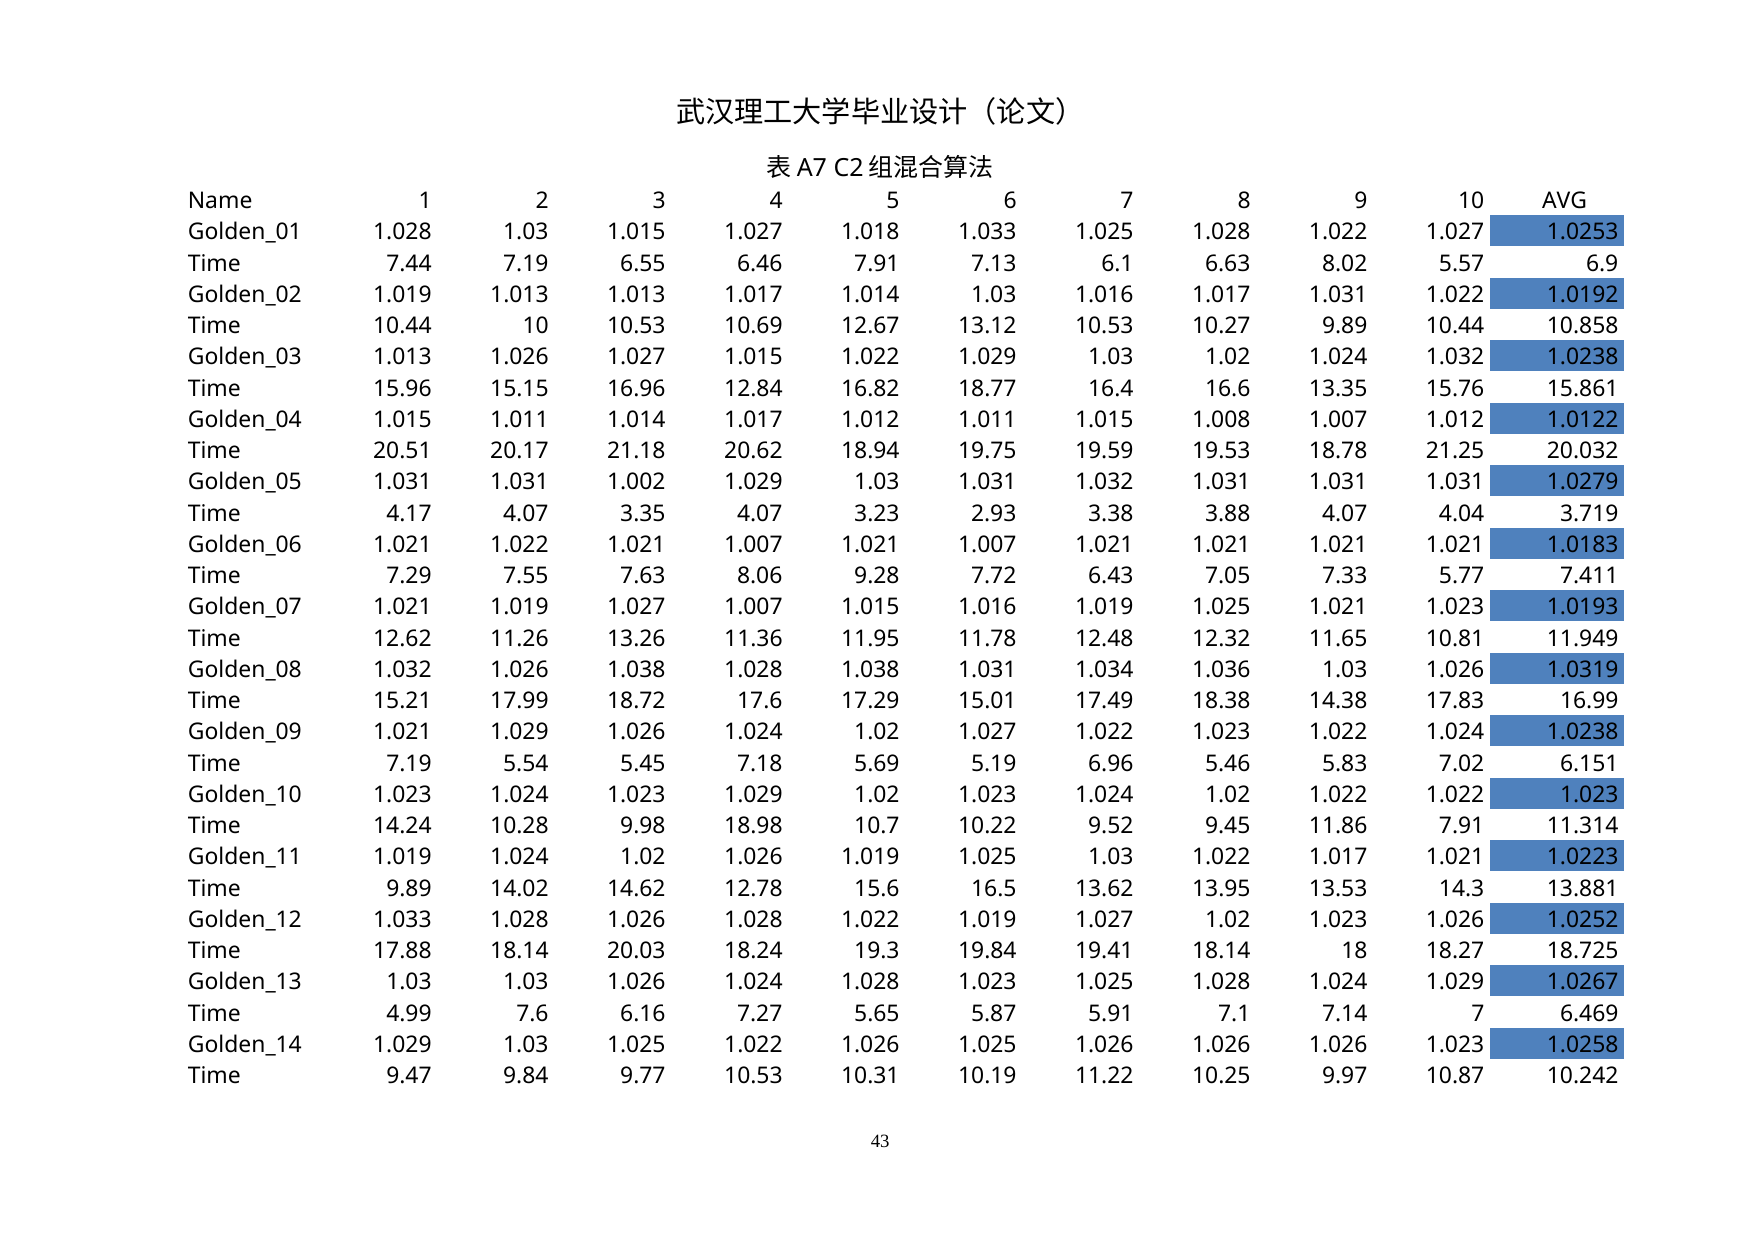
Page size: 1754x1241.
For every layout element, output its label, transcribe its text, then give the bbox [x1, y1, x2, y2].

table_cell 1.008 [1139, 403, 1256, 434]
table_cell 7.55 [437, 559, 554, 590]
table_cell 1.036 [1139, 653, 1256, 684]
table_cell 1.021 [554, 528, 671, 559]
table_cell 19.3 [788, 934, 905, 965]
table_cell 1.017 [671, 278, 788, 309]
table_cell Time [136, 309, 320, 340]
table_cell 17.49 [1022, 684, 1139, 715]
table_cell 1.022 [1139, 840, 1256, 871]
table_cell 1.03 [1022, 340, 1139, 371]
table_cell 1.022 [437, 528, 554, 559]
table_cell 1.021 [1373, 840, 1490, 871]
table_header 9 [1256, 184, 1373, 215]
table_cell 5.83 [1256, 746, 1373, 778]
table_cell 1.02 [1139, 778, 1256, 809]
table_cell 1.021 [1256, 590, 1373, 621]
table_cell 9.98 [554, 809, 671, 840]
table_cell Time [136, 684, 320, 715]
table_cell 3.38 [1022, 496, 1139, 528]
table_cell 1.023 [1490, 778, 1624, 809]
table_cell 1.028 [671, 903, 788, 934]
table_cell 7.1 [1139, 996, 1256, 1028]
table_cell 10.858 [1490, 309, 1624, 340]
table_cell 1.021 [320, 528, 437, 559]
table_cell 21.25 [1373, 434, 1490, 465]
table_cell 7.91 [788, 246, 905, 278]
table_cell 7.02 [1373, 746, 1490, 778]
table_cell 4.07 [671, 496, 788, 528]
table_cell 1.021 [1139, 528, 1256, 559]
table_cell 1.021 [320, 715, 437, 746]
table_cell 7.13 [905, 246, 1022, 278]
table_cell 1.03 [320, 965, 437, 996]
table_cell 19.41 [1022, 934, 1139, 965]
table_cell 17.29 [788, 684, 905, 715]
table_cell 1.024 [671, 715, 788, 746]
table_cell 15.15 [437, 371, 554, 403]
table_cell 1.031 [1373, 465, 1490, 496]
table_cell 1.0192 [1490, 278, 1624, 309]
table_cell 1.026 [1139, 1028, 1256, 1059]
table_cell 1.031 [320, 465, 437, 496]
table_cell 1.028 [437, 903, 554, 934]
table_cell 1.028 [1139, 965, 1256, 996]
table_header 3 [554, 184, 671, 215]
table_cell 1.022 [671, 1028, 788, 1059]
table_cell 1.026 [554, 965, 671, 996]
table_cell 1.028 [1139, 215, 1256, 246]
table_cell 18.27 [1373, 934, 1490, 965]
table_cell 1.0258 [1490, 1028, 1624, 1059]
table_cell 4.07 [1256, 496, 1373, 528]
table_cell 1.027 [1373, 215, 1490, 246]
table_cell Time [136, 496, 320, 528]
table_cell 19.59 [1022, 434, 1139, 465]
table_cell 10 [437, 309, 554, 340]
table_cell 1.03 [1022, 840, 1139, 871]
table_cell 16.6 [1139, 371, 1256, 403]
table_cell 10.7 [788, 809, 905, 840]
table_cell 15.96 [320, 371, 437, 403]
table_cell 16.99 [1490, 684, 1624, 715]
table_cell 3.35 [554, 496, 671, 528]
table_cell Golden_14 [136, 1028, 320, 1059]
table_cell Time [136, 246, 320, 278]
table_cell 1.027 [554, 340, 671, 371]
table_cell 18.14 [437, 934, 554, 965]
table_cell 6.9 [1490, 246, 1624, 278]
table_header 5 [788, 184, 905, 215]
table_cell 1.025 [1022, 965, 1139, 996]
table_cell 1.013 [554, 278, 671, 309]
table_cell Golden_02 [136, 278, 320, 309]
table_cell 9.45 [1139, 809, 1256, 840]
table_cell 1.0279 [1490, 465, 1624, 496]
table_cell 4.17 [320, 496, 437, 528]
table_cell 1.0122 [1490, 403, 1624, 434]
table_cell Golden_05 [136, 465, 320, 496]
table_header 2 [437, 184, 554, 215]
table_cell 1.023 [905, 965, 1022, 996]
table_cell Golden_09 [136, 715, 320, 746]
table_cell Time [136, 621, 320, 653]
text 表A7 C2组混合算法 [136, 148, 1624, 184]
table_cell 1.03 [1256, 653, 1373, 684]
table_cell 1.023 [320, 778, 437, 809]
table_cell 13.53 [1256, 871, 1373, 903]
table_cell 10.27 [1139, 309, 1256, 340]
table_cell 5.57 [1373, 246, 1490, 278]
table_cell 1.019 [905, 903, 1022, 934]
table_cell 7.63 [554, 559, 671, 590]
table_cell 1.026 [1022, 1028, 1139, 1059]
table_cell 1.02 [1139, 340, 1256, 371]
table_cell 9.52 [1022, 809, 1139, 840]
table_cell Golden_11 [136, 840, 320, 871]
table_cell Golden_06 [136, 528, 320, 559]
table_cell Golden_12 [136, 903, 320, 934]
table_cell 12.48 [1022, 621, 1139, 653]
table_cell 1.022 [1373, 278, 1490, 309]
table_cell 1.022 [1256, 715, 1373, 746]
table_cell 1.026 [1256, 1028, 1373, 1059]
table_cell 1.02 [788, 778, 905, 809]
table_cell 1.015 [554, 215, 671, 246]
table_cell 17.6 [671, 684, 788, 715]
table_cell 18.77 [905, 371, 1022, 403]
table_cell 19.75 [905, 434, 1022, 465]
table_cell 1.025 [554, 1028, 671, 1059]
table_cell 10.44 [1373, 309, 1490, 340]
table_cell 6.96 [1022, 746, 1139, 778]
table_cell 5.46 [1139, 746, 1256, 778]
table_cell 7.19 [320, 746, 437, 778]
table_cell 1.014 [788, 278, 905, 309]
table_cell 1.034 [1022, 653, 1139, 684]
table_cell 1.007 [671, 528, 788, 559]
table_cell 1.027 [1022, 903, 1139, 934]
table_cell 20.17 [437, 434, 554, 465]
table_cell 11.36 [671, 621, 788, 653]
table_cell Time [136, 559, 320, 590]
table_cell 16.82 [788, 371, 905, 403]
table_cell 14.38 [1256, 684, 1373, 715]
table_cell 11.26 [437, 621, 554, 653]
table_cell Golden_07 [136, 590, 320, 621]
table_cell 17.88 [320, 934, 437, 965]
table_cell 1.023 [554, 778, 671, 809]
table_cell 1.0252 [1490, 903, 1624, 934]
table_cell 5.65 [788, 996, 905, 1028]
table_cell 1.029 [905, 340, 1022, 371]
table_cell Golden_13 [136, 965, 320, 996]
table_cell 20.62 [671, 434, 788, 465]
table_cell 1.026 [437, 653, 554, 684]
table_cell 1.02 [788, 715, 905, 746]
table_cell 11.86 [1256, 809, 1373, 840]
table_cell 6.469 [1490, 996, 1624, 1028]
table_cell 7.6 [437, 996, 554, 1028]
table_cell 1.024 [437, 778, 554, 809]
table_cell 6.63 [1139, 246, 1256, 278]
table_cell 1.018 [788, 215, 905, 246]
table_cell 1.007 [905, 528, 1022, 559]
table_cell 17.83 [1373, 684, 1490, 715]
table_cell 1.031 [437, 465, 554, 496]
table_cell 1.022 [1022, 715, 1139, 746]
table_cell Golden_08 [136, 653, 320, 684]
table_cell Time [136, 809, 320, 840]
table_cell 16.96 [554, 371, 671, 403]
table_cell Time [136, 746, 320, 778]
table_cell 18.24 [671, 934, 788, 965]
table_cell 1.023 [905, 778, 1022, 809]
table_cell 10.53 [554, 309, 671, 340]
table_cell 6.1 [1022, 246, 1139, 278]
table_cell 4.99 [320, 996, 437, 1028]
table_cell Time [136, 996, 320, 1028]
table_cell 1.024 [1256, 340, 1373, 371]
table_cell 1.019 [1022, 590, 1139, 621]
table_cell 14.3 [1373, 871, 1490, 903]
table_cell 7.91 [1373, 809, 1490, 840]
table_cell 1.016 [1022, 278, 1139, 309]
table_cell 1.015 [1022, 403, 1139, 434]
table_cell 1.024 [1373, 715, 1490, 746]
table_header Name [136, 184, 320, 215]
table_cell 12.67 [788, 309, 905, 340]
table_cell 1.027 [905, 715, 1022, 746]
table_cell 6.16 [554, 996, 671, 1028]
table_cell 1.038 [554, 653, 671, 684]
table_cell 1.017 [1256, 840, 1373, 871]
table_cell 18.78 [1256, 434, 1373, 465]
table_cell 19.84 [905, 934, 1022, 965]
table_cell 1.012 [1373, 403, 1490, 434]
table_cell 1.014 [554, 403, 671, 434]
table_cell 1.019 [437, 590, 554, 621]
table_cell 15.01 [905, 684, 1022, 715]
table_cell 1.021 [1373, 528, 1490, 559]
table_cell 1.031 [1256, 465, 1373, 496]
table_cell 5.87 [905, 996, 1022, 1028]
table_cell 1.022 [1373, 778, 1490, 809]
table_cell 6.151 [1490, 746, 1624, 778]
table_cell 1.016 [905, 590, 1022, 621]
table_cell 7.29 [320, 559, 437, 590]
table_cell 1.026 [437, 340, 554, 371]
table_cell 1.027 [671, 215, 788, 246]
table_cell 19.53 [1139, 434, 1256, 465]
table_cell 7.33 [1256, 559, 1373, 590]
table_cell 7.72 [905, 559, 1022, 590]
table_cell 18.72 [554, 684, 671, 715]
table_cell 18.725 [1490, 934, 1624, 965]
table_cell 6.55 [554, 246, 671, 278]
table_cell 12.32 [1139, 621, 1256, 653]
table_cell 1.029 [437, 715, 554, 746]
table_header 1 [320, 184, 437, 215]
table_cell 10.28 [437, 809, 554, 840]
table_cell 1.026 [1373, 903, 1490, 934]
table_cell 1.02 [554, 840, 671, 871]
table_cell 1.021 [1022, 528, 1139, 559]
table_cell 1.024 [437, 840, 554, 871]
table_cell 1.0183 [1490, 528, 1624, 559]
table_cell 1.029 [320, 1028, 437, 1059]
table_cell Time [136, 434, 320, 465]
table_cell 1.03 [437, 965, 554, 996]
table_cell 1.025 [1139, 590, 1256, 621]
table_cell 1.03 [437, 1028, 554, 1059]
table_cell 1.028 [320, 215, 437, 246]
table_cell 8.02 [1256, 246, 1373, 278]
table_cell 1.029 [671, 465, 788, 496]
table_cell 1.031 [1139, 465, 1256, 496]
table_cell 1.007 [671, 590, 788, 621]
table_cell 6.43 [1022, 559, 1139, 590]
table_cell 10.22 [905, 809, 1022, 840]
table_cell 10.53 [1022, 309, 1139, 340]
table_cell 14.24 [320, 809, 437, 840]
table_cell 1.021 [320, 590, 437, 621]
table_cell 16.5 [905, 871, 1022, 903]
table_cell 1.013 [437, 278, 554, 309]
table_cell 1.025 [905, 840, 1022, 871]
table_cell 4.04 [1373, 496, 1490, 528]
table_cell 7.27 [671, 996, 788, 1028]
table_cell 3.88 [1139, 496, 1256, 528]
table_header 6 [905, 184, 1022, 215]
table_cell 1.029 [1373, 965, 1490, 996]
table_cell 1.033 [905, 215, 1022, 246]
table_cell 1.017 [1139, 278, 1256, 309]
table_cell 11.314 [1490, 809, 1624, 840]
table_cell 1.0238 [1490, 340, 1624, 371]
table_cell 1.0193 [1490, 590, 1624, 621]
table_cell 1.028 [671, 653, 788, 684]
table_cell Golden_10 [136, 778, 320, 809]
table_cell 10.44 [320, 309, 437, 340]
table_cell 1.031 [905, 465, 1022, 496]
table_cell 9.89 [320, 871, 437, 903]
table_cell 1.024 [1256, 965, 1373, 996]
table_cell 7.44 [320, 246, 437, 278]
table_cell 1.0267 [1490, 965, 1624, 996]
table_cell 1.0238 [1490, 715, 1624, 746]
table_cell 1.015 [788, 590, 905, 621]
table_header 7 [1022, 184, 1139, 215]
table_cell 1.031 [1256, 278, 1373, 309]
table_cell 1.023 [1256, 903, 1373, 934]
table_cell 15.861 [1490, 371, 1624, 403]
table_cell 9.47 [320, 1059, 437, 1090]
table_cell 5.19 [905, 746, 1022, 778]
table_cell 1.026 [554, 715, 671, 746]
table_cell 9.89 [1256, 309, 1373, 340]
table_cell 3.23 [788, 496, 905, 528]
table_header 10 [1373, 184, 1490, 215]
table_cell 1.032 [320, 653, 437, 684]
table_cell 1.023 [1139, 715, 1256, 746]
table_cell 10.69 [671, 309, 788, 340]
table_cell 7.05 [1139, 559, 1256, 590]
table_cell 7 [1373, 996, 1490, 1028]
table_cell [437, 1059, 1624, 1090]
table_cell 1.03 [905, 278, 1022, 309]
table_cell 10.81 [1373, 621, 1490, 653]
table_cell 14.62 [554, 871, 671, 903]
table_cell 11.65 [1256, 621, 1373, 653]
table_cell 1.0253 [1490, 215, 1624, 246]
table_cell 16.4 [1022, 371, 1139, 403]
table_cell Time [136, 934, 320, 965]
table_cell 7.14 [1256, 996, 1373, 1028]
table_cell 1.023 [1373, 590, 1490, 621]
table_cell 5.69 [788, 746, 905, 778]
table_cell 1.019 [320, 278, 437, 309]
table_cell 15.6 [788, 871, 905, 903]
table_cell 13.62 [1022, 871, 1139, 903]
table_cell 18 [1256, 934, 1373, 965]
table_cell 5.54 [437, 746, 554, 778]
table_cell 1.033 [320, 903, 437, 934]
table_cell 3.719 [1490, 496, 1624, 528]
table_cell 1.024 [671, 965, 788, 996]
table_cell 1.011 [437, 403, 554, 434]
table_cell 5.77 [1373, 559, 1490, 590]
table_cell 13.881 [1490, 871, 1624, 903]
table_cell 17.99 [437, 684, 554, 715]
table_cell Time [136, 371, 320, 403]
table_cell 8.06 [671, 559, 788, 590]
table_cell 1.025 [1022, 215, 1139, 246]
table_cell 1.031 [905, 653, 1022, 684]
table_cell 1.038 [788, 653, 905, 684]
table_cell 1.03 [788, 465, 905, 496]
table_cell 12.78 [671, 871, 788, 903]
table_cell 1.015 [671, 340, 788, 371]
table_cell 1.03 [437, 215, 554, 246]
table_cell Time [136, 871, 320, 903]
table_cell 1.022 [788, 903, 905, 934]
table_cell 20.03 [554, 934, 671, 965]
table_cell 20.51 [320, 434, 437, 465]
table_cell 1.021 [1256, 528, 1373, 559]
table_cell 1.0319 [1490, 653, 1624, 684]
table_cell 1.022 [1256, 778, 1373, 809]
table_cell 1.013 [320, 340, 437, 371]
table_cell 1.017 [671, 403, 788, 434]
table_cell 20.032 [1490, 434, 1624, 465]
table_cell 13.26 [554, 621, 671, 653]
table_header 8 [1139, 184, 1256, 215]
table_cell 1.0223 [1490, 840, 1624, 871]
table_cell 1.019 [788, 840, 905, 871]
table_cell 11.949 [1490, 621, 1624, 653]
table_cell 11.95 [788, 621, 905, 653]
table_cell 1.025 [905, 1028, 1022, 1059]
table_cell 1.032 [1022, 465, 1139, 496]
table_cell 18.94 [788, 434, 905, 465]
table_header 4 [671, 184, 788, 215]
table_cell 15.76 [1373, 371, 1490, 403]
table_cell 1.002 [554, 465, 671, 496]
table_cell 11.78 [905, 621, 1022, 653]
table_cell 1.007 [1256, 403, 1373, 434]
table_cell 13.35 [1256, 371, 1373, 403]
table_cell Golden_01 [136, 215, 320, 246]
table_cell 1.021 [788, 528, 905, 559]
table_cell 7.411 [1490, 559, 1624, 590]
table_cell 12.62 [320, 621, 437, 653]
table_cell 14.02 [437, 871, 554, 903]
table_cell 1.026 [1373, 653, 1490, 684]
table_cell 1.022 [1256, 215, 1373, 246]
table_cell 1.019 [320, 840, 437, 871]
table_cell 1.032 [1373, 340, 1490, 371]
table_cell 18.14 [1139, 934, 1256, 965]
table_cell Time [136, 1059, 320, 1090]
table_cell 18.98 [671, 809, 788, 840]
table_cell 1.028 [788, 965, 905, 996]
table_cell 12.84 [671, 371, 788, 403]
table_cell 1.015 [320, 403, 437, 434]
table_cell 21.18 [554, 434, 671, 465]
table_cell 1.029 [671, 778, 788, 809]
table_cell 1.027 [554, 590, 671, 621]
table_cell 1.022 [788, 340, 905, 371]
table_cell 9.28 [788, 559, 905, 590]
table_cell 13.12 [905, 309, 1022, 340]
table_cell 1.024 [1022, 778, 1139, 809]
table_cell 2.93 [905, 496, 1022, 528]
table_cell 4.07 [437, 496, 554, 528]
table_cell Golden_03 [136, 340, 320, 371]
table_cell 5.45 [554, 746, 671, 778]
table_cell Golden_04 [136, 403, 320, 434]
table_cell 1.023 [1373, 1028, 1490, 1059]
table_cell 7.19 [437, 246, 554, 278]
table_cell 18.38 [1139, 684, 1256, 715]
table_cell 15.21 [320, 684, 437, 715]
table_cell 1.026 [671, 840, 788, 871]
table_cell 6.46 [671, 246, 788, 278]
table_header AVG [1490, 184, 1624, 215]
table_cell 1.011 [905, 403, 1022, 434]
table_cell 7.18 [671, 746, 788, 778]
table_cell 1.02 [1139, 903, 1256, 934]
table_cell 5.91 [1022, 996, 1139, 1028]
table_cell 1.012 [788, 403, 905, 434]
table_cell 13.95 [1139, 871, 1256, 903]
table_cell 1.026 [788, 1028, 905, 1059]
table_cell 1.026 [554, 903, 671, 934]
